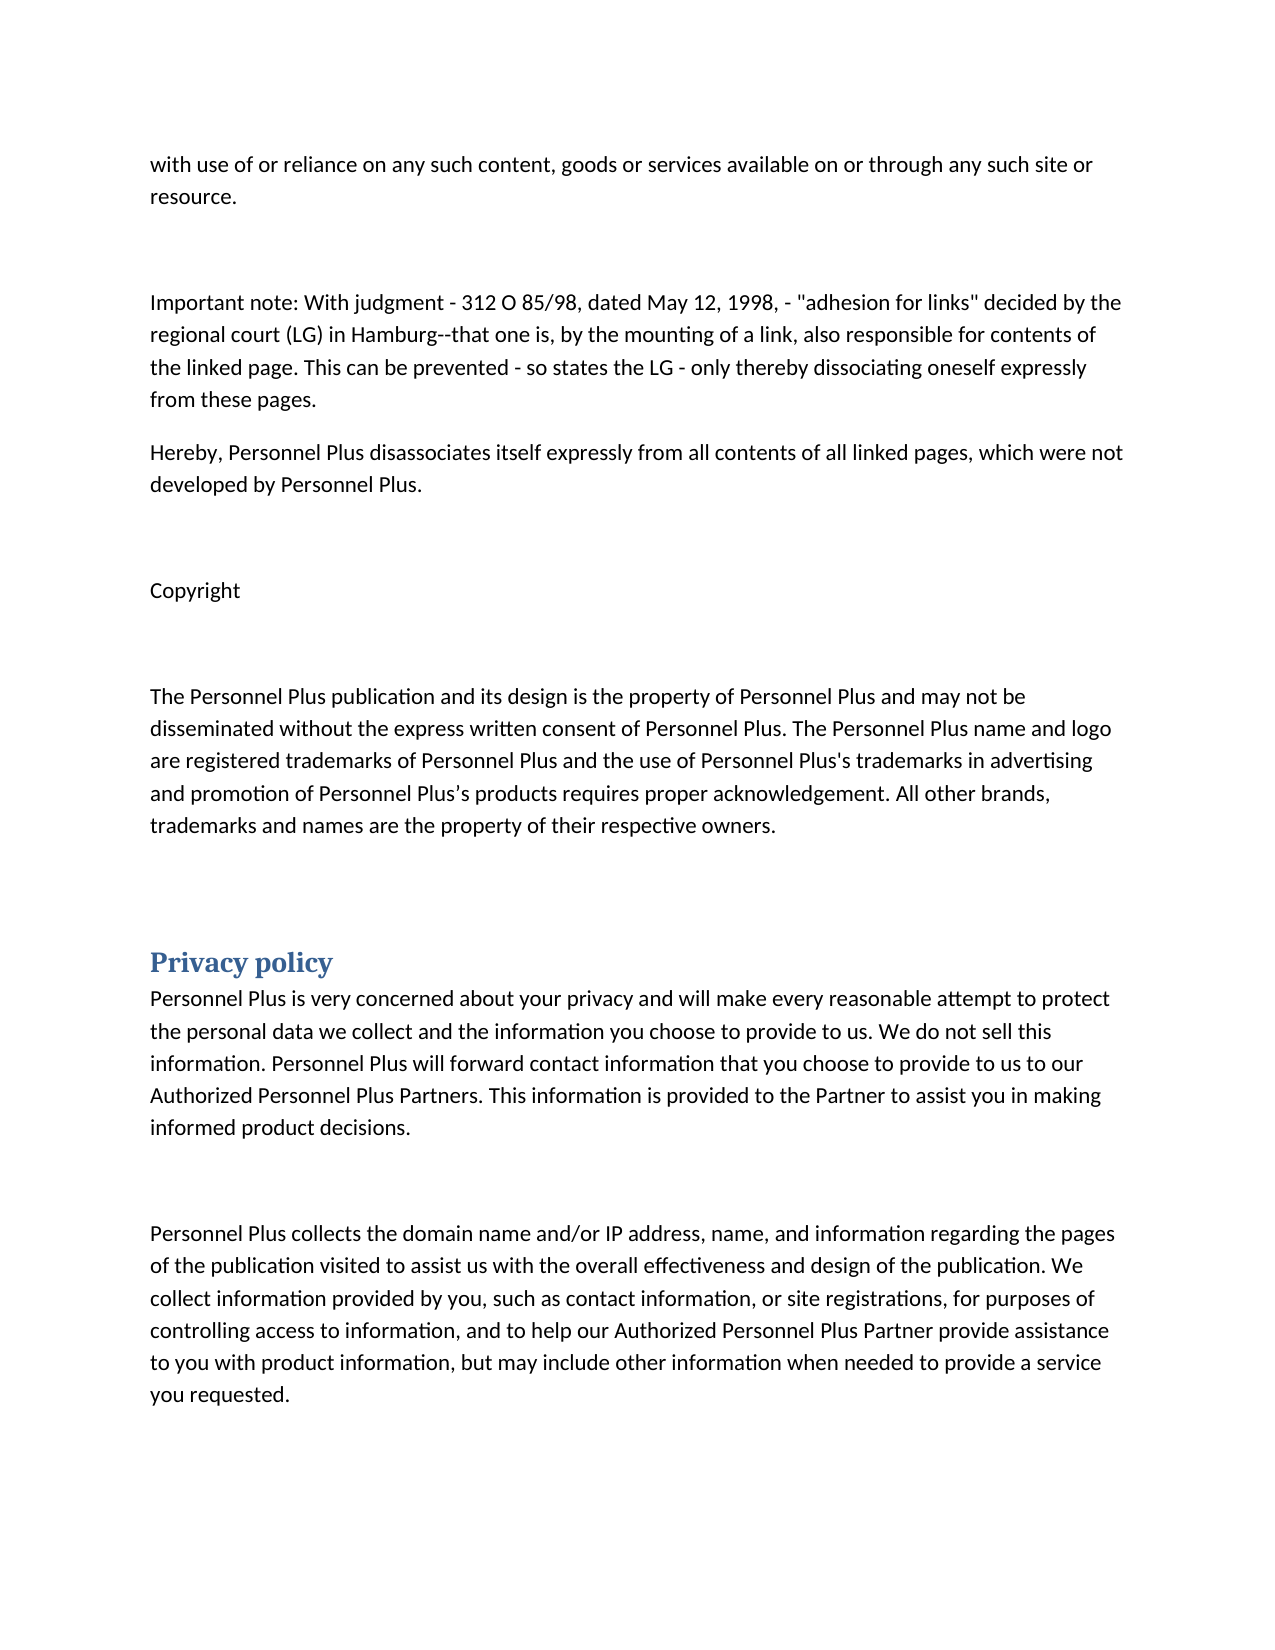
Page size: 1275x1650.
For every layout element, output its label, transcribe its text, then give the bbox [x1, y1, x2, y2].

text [150, 150, 1125, 210]
text Hereby, Personnel Plus disassociates itself expressly from all contents of all linked pages, which were not developed by Personnel Plus. [150, 438, 1125, 498]
subtitle Privacy policy [150, 946, 1125, 979]
text Personnel Plus collects the domain name and/or IP address, name, and information regarding the pages of the publication visited to assist us with the overall effectiveness and design of the publication. We collect information provided by you, such as contact information, or site registrations, for purposes of controlling access to information, and to help our Authorized Personnel Plus Partner provide assistance to you with product information, but may include other information when needed to provide a service you requested. [150, 1219, 1125, 1408]
text Personnel Plus is very concerned about your privacy and will make every reasonable attempt to protect the personal data we collect and the information you choose to provide to us. We do not sell this information. Personnel Plus will forward contact information that you choose to provide to us to our Authorized Personnel Plus Partners. This information is provided to the Partner to assist you in making informed product decisions. [150, 984, 1125, 1141]
text The Personnel Plus publication and its design is the property of Personnel Plus and may not be disseminated without the express written consent of Personnel Plus. The Personnel Plus name and logo are registered trademarks of Personnel Plus and the use of Personnel Plus's trademarks in advertising and promotion of Personnel Plus’s products requires proper acknowledgement. All other brands, trademarks and names are the property of their respective owners. [150, 682, 1125, 839]
text Copyright [150, 576, 1125, 604]
text Important note: With judgment - 312 O 85/98, dated May 12, 1998, - "adhesion for links" decided by the regional court (LG) in Hamburg--that one is, by the mounting of a link, also responsible for contents of the linked page. This can be prevented - so states the LG - only thereby dissociating oneself expressly from these pages. [150, 288, 1125, 413]
